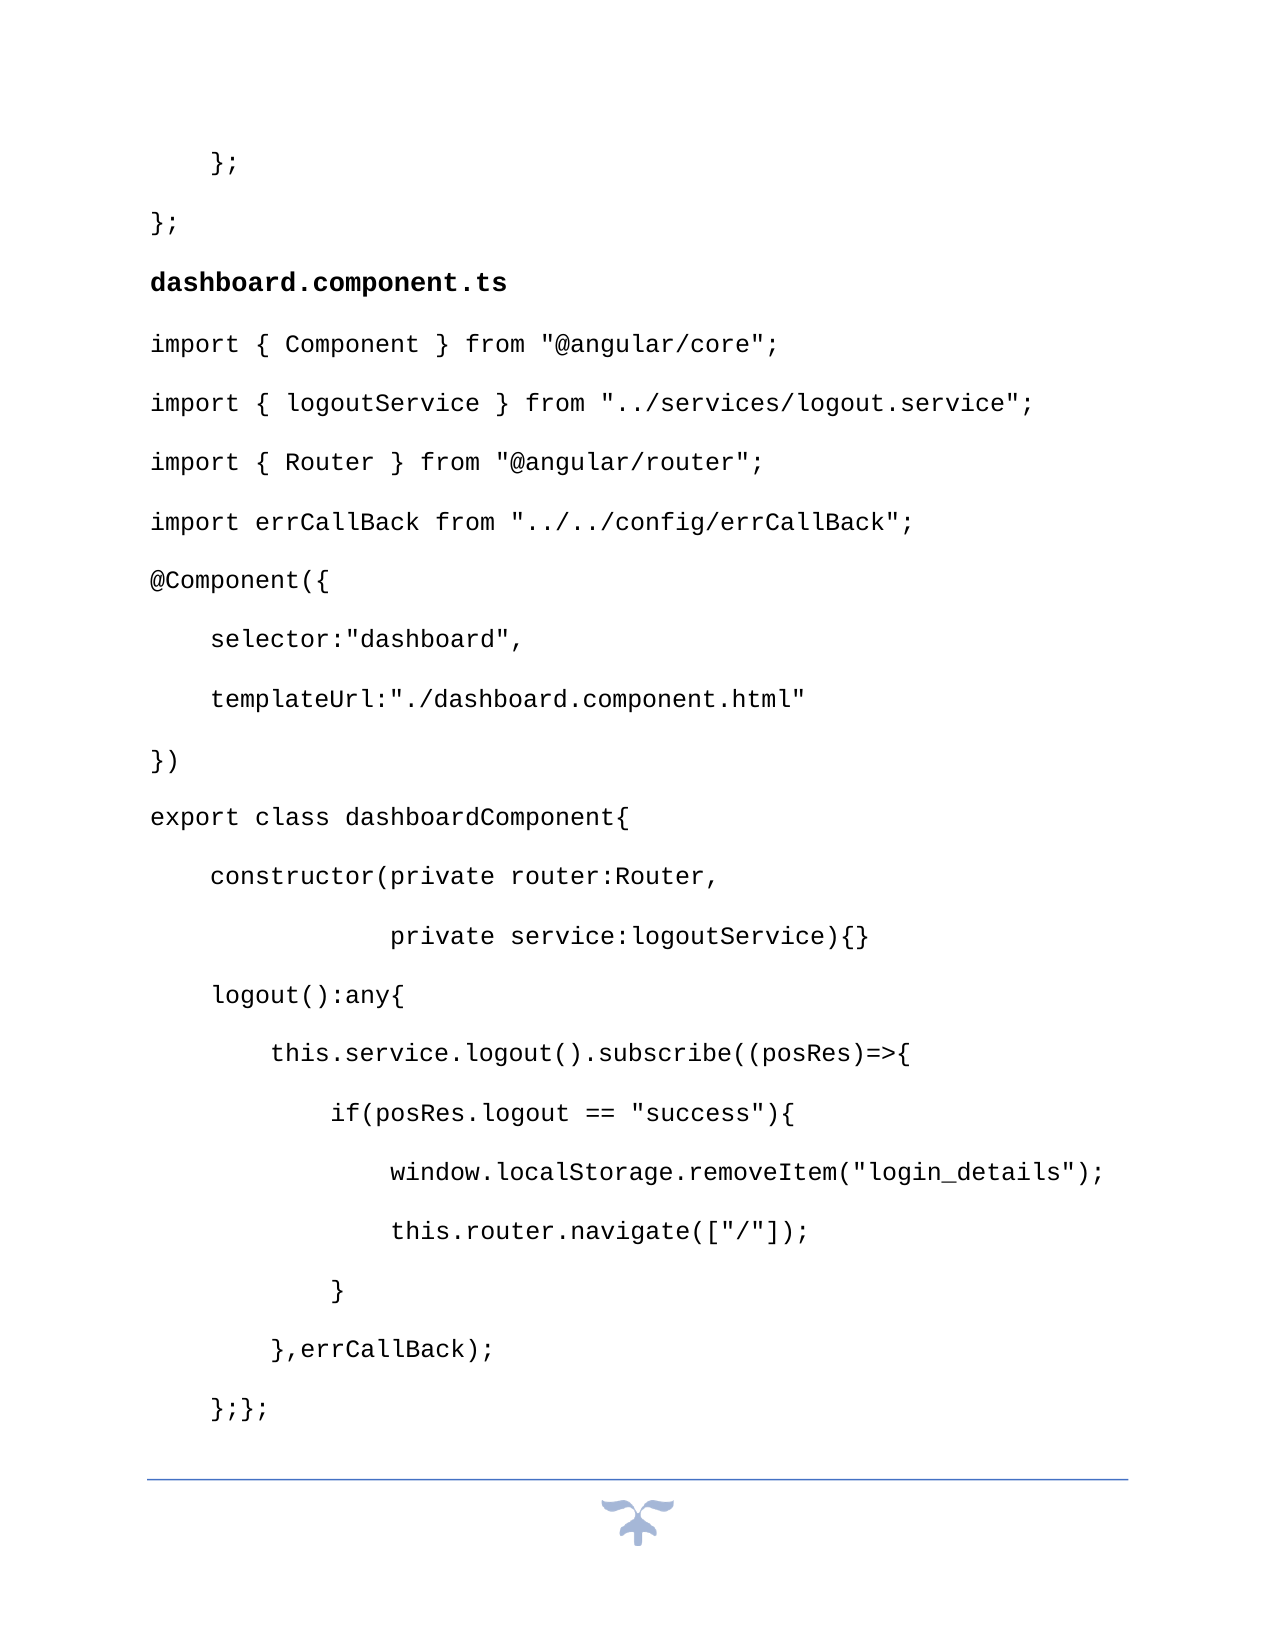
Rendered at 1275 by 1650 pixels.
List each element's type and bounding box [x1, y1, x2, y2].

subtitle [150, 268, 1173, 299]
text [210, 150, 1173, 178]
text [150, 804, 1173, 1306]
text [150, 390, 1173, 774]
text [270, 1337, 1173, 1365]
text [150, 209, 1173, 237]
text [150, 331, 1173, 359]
picture [601, 1500, 674, 1546]
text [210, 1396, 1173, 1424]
